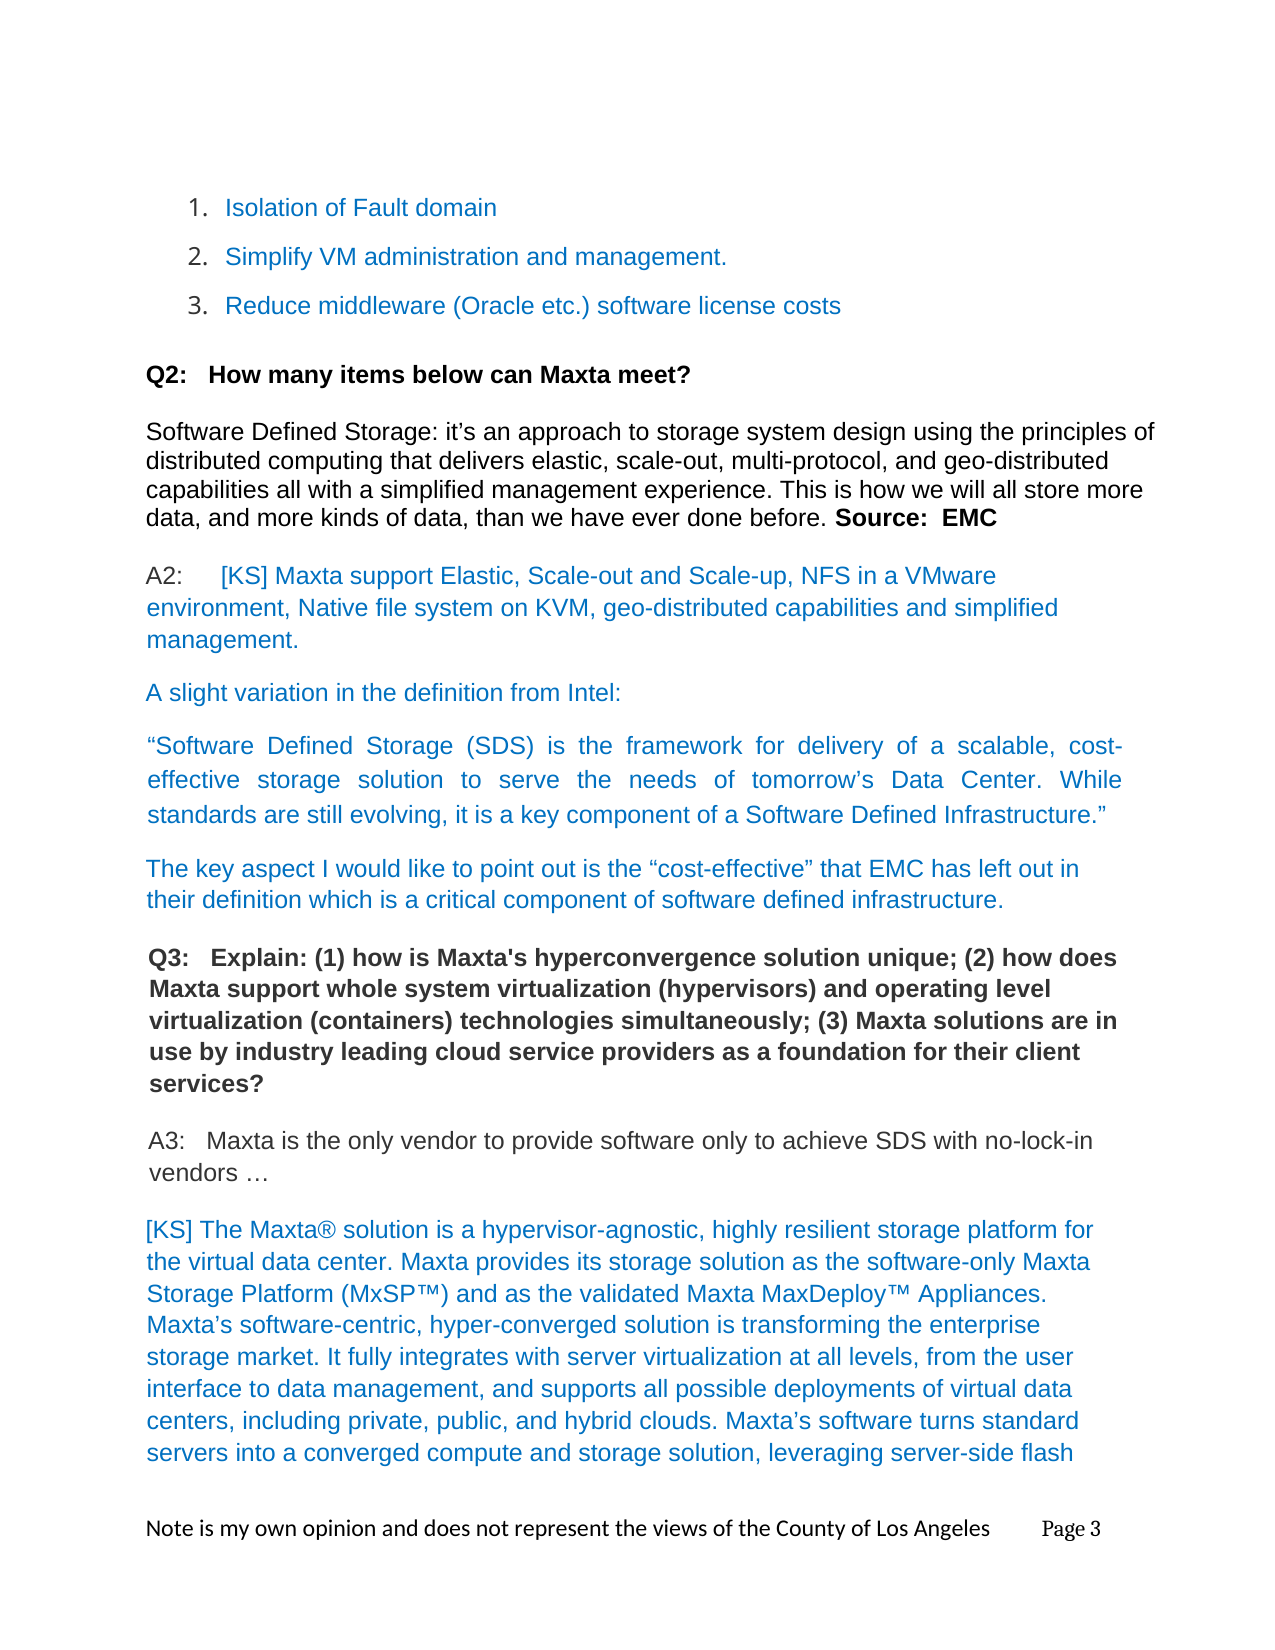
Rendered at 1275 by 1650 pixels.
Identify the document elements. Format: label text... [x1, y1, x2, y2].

list Isolation of Fault domain [187, 190, 1136, 224]
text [145, 1215, 1121, 1467]
text Software Defined Storage: it’s an approach to storage system design using the principles of distributed computing that delivers elastic, scale-out, multi-protocol, and geo-distributed capabilities all with a simplified management experience. This is how we will all store more data, and more kinds of data, than we have ever done before. Source: EMC [146, 417, 1189, 532]
text A3: Maxta is the only vendor to provide software only to achieve SDS with no-lock-in vendors … [148, 1126, 1146, 1187]
text A slight variation in the definition from Intel: [145, 677, 1136, 706]
text Q2: How many items below can Maxta meet? [146, 360, 1189, 389]
text A2: [KS] Maxta support Elastic, Scale-out and Scale-up, NFS in a VMware environment, Native file system on KVM, geo-distributed capabilities and simplified management. [145, 561, 1136, 653]
list Simplify VM administration and management. [187, 239, 1136, 273]
text The key aspect I would like to point out is the “cost-effective” that EMC has left out in their definition which is a critical component of software defined infrastructure. [145, 853, 1136, 914]
text “Software Defined Storage (SDS) is the framework for delivery of a scalable, cost-effective storage solution to serve the needs of tomorrow’s Data Center. While standards are still evolving, it is a key component of a Software Defined Infrastructure.” [147, 731, 1124, 828]
text Q3: Explain: (1) how is Maxta's hyperconvergence solution unique; (2) how does Maxta support whole system virtualization (hypervisors) and operating level virtualization (containers) technologies simultaneously; (3) Maxta solutions are in use by industry leading cloud service providers as a foundation for their client services? [148, 943, 1146, 1098]
list Reduce middleware (Oracle etc.) software license costs [187, 287, 1136, 321]
